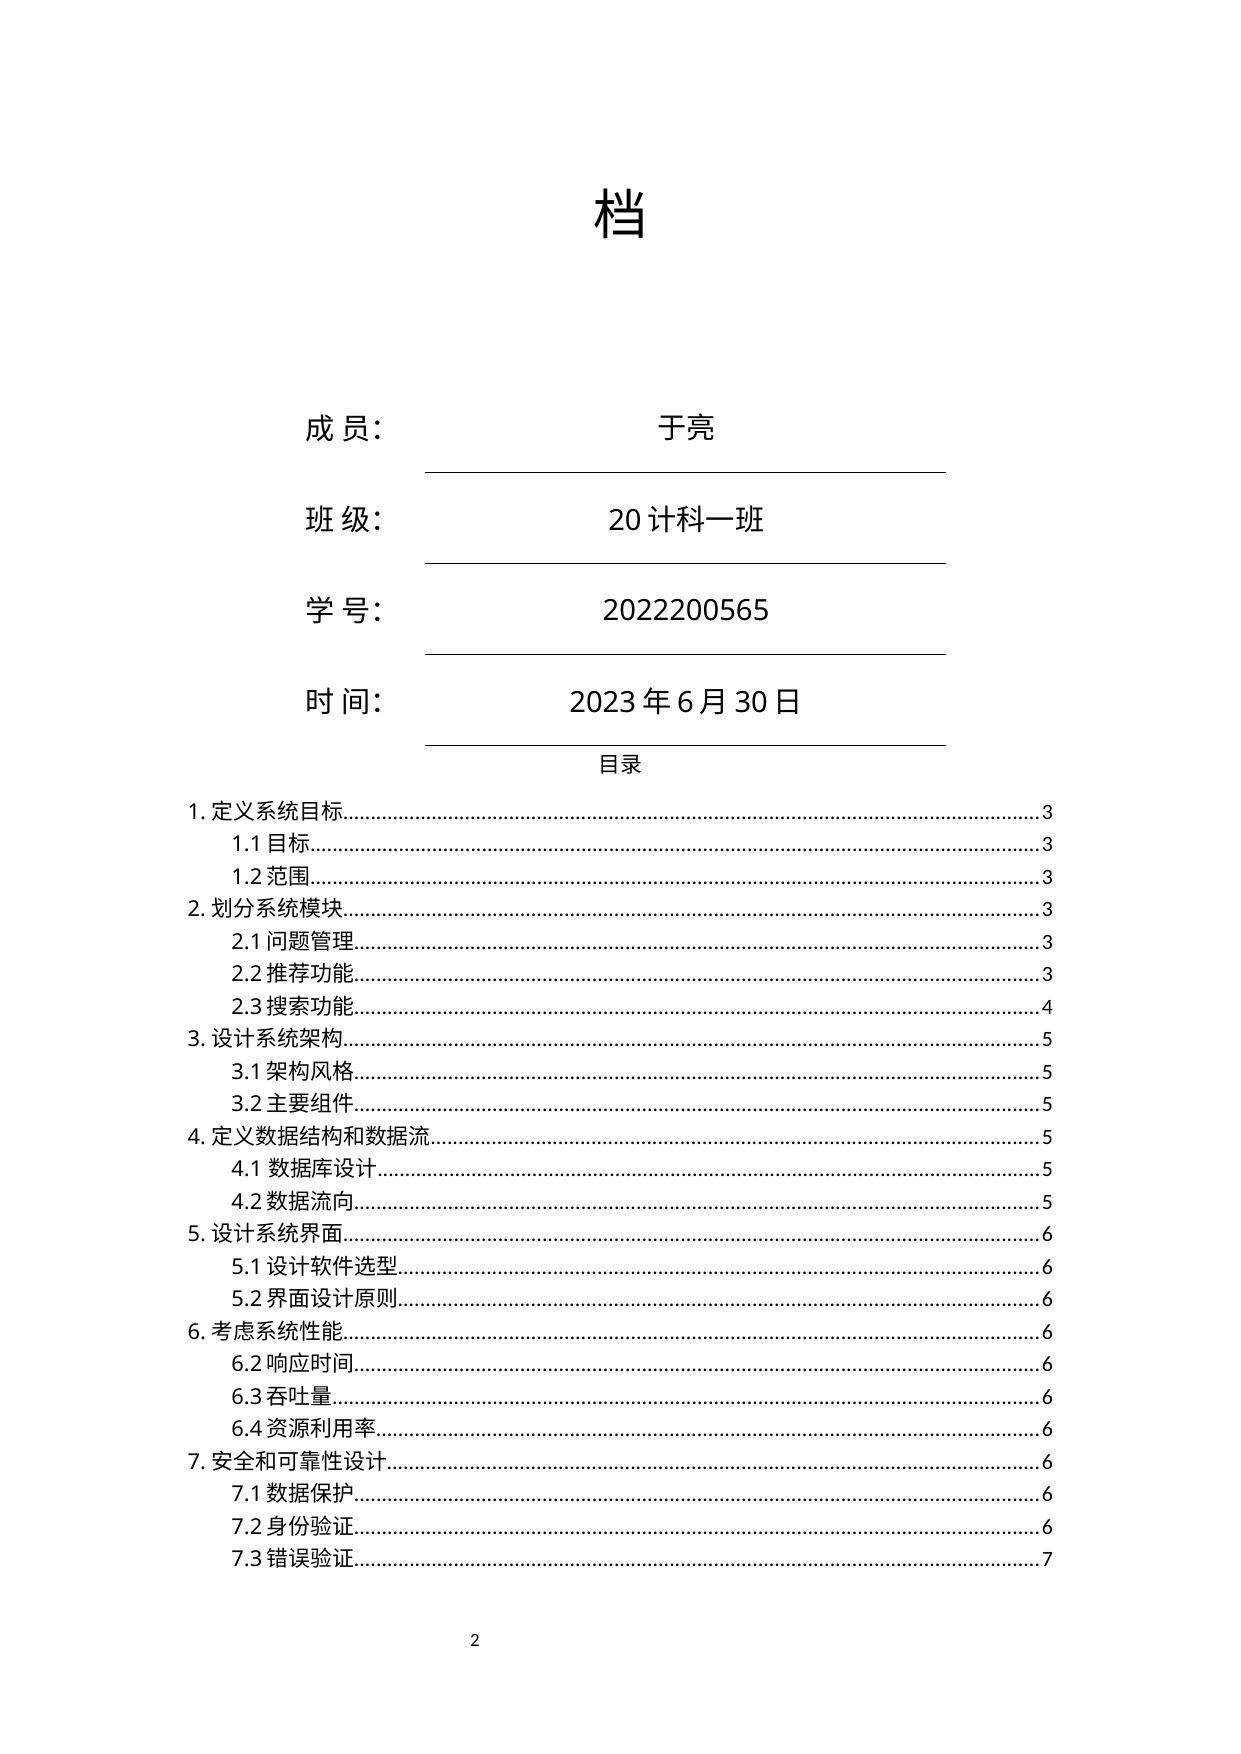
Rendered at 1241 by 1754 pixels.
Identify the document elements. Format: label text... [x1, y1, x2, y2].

table_cell 2022200565 [425, 564, 946, 654]
table_cell 20计科一班 [425, 473, 946, 563]
table_cell 班 级： [294, 472, 425, 563]
table_header 于亮 [425, 382, 946, 472]
text 档 [187, 162, 1053, 259]
table_cell 时 间： [294, 654, 425, 745]
table_header 成 员： [294, 382, 425, 472]
table_cell 学 号： [294, 563, 425, 654]
table_cell 2023年6月30日 [425, 655, 946, 745]
